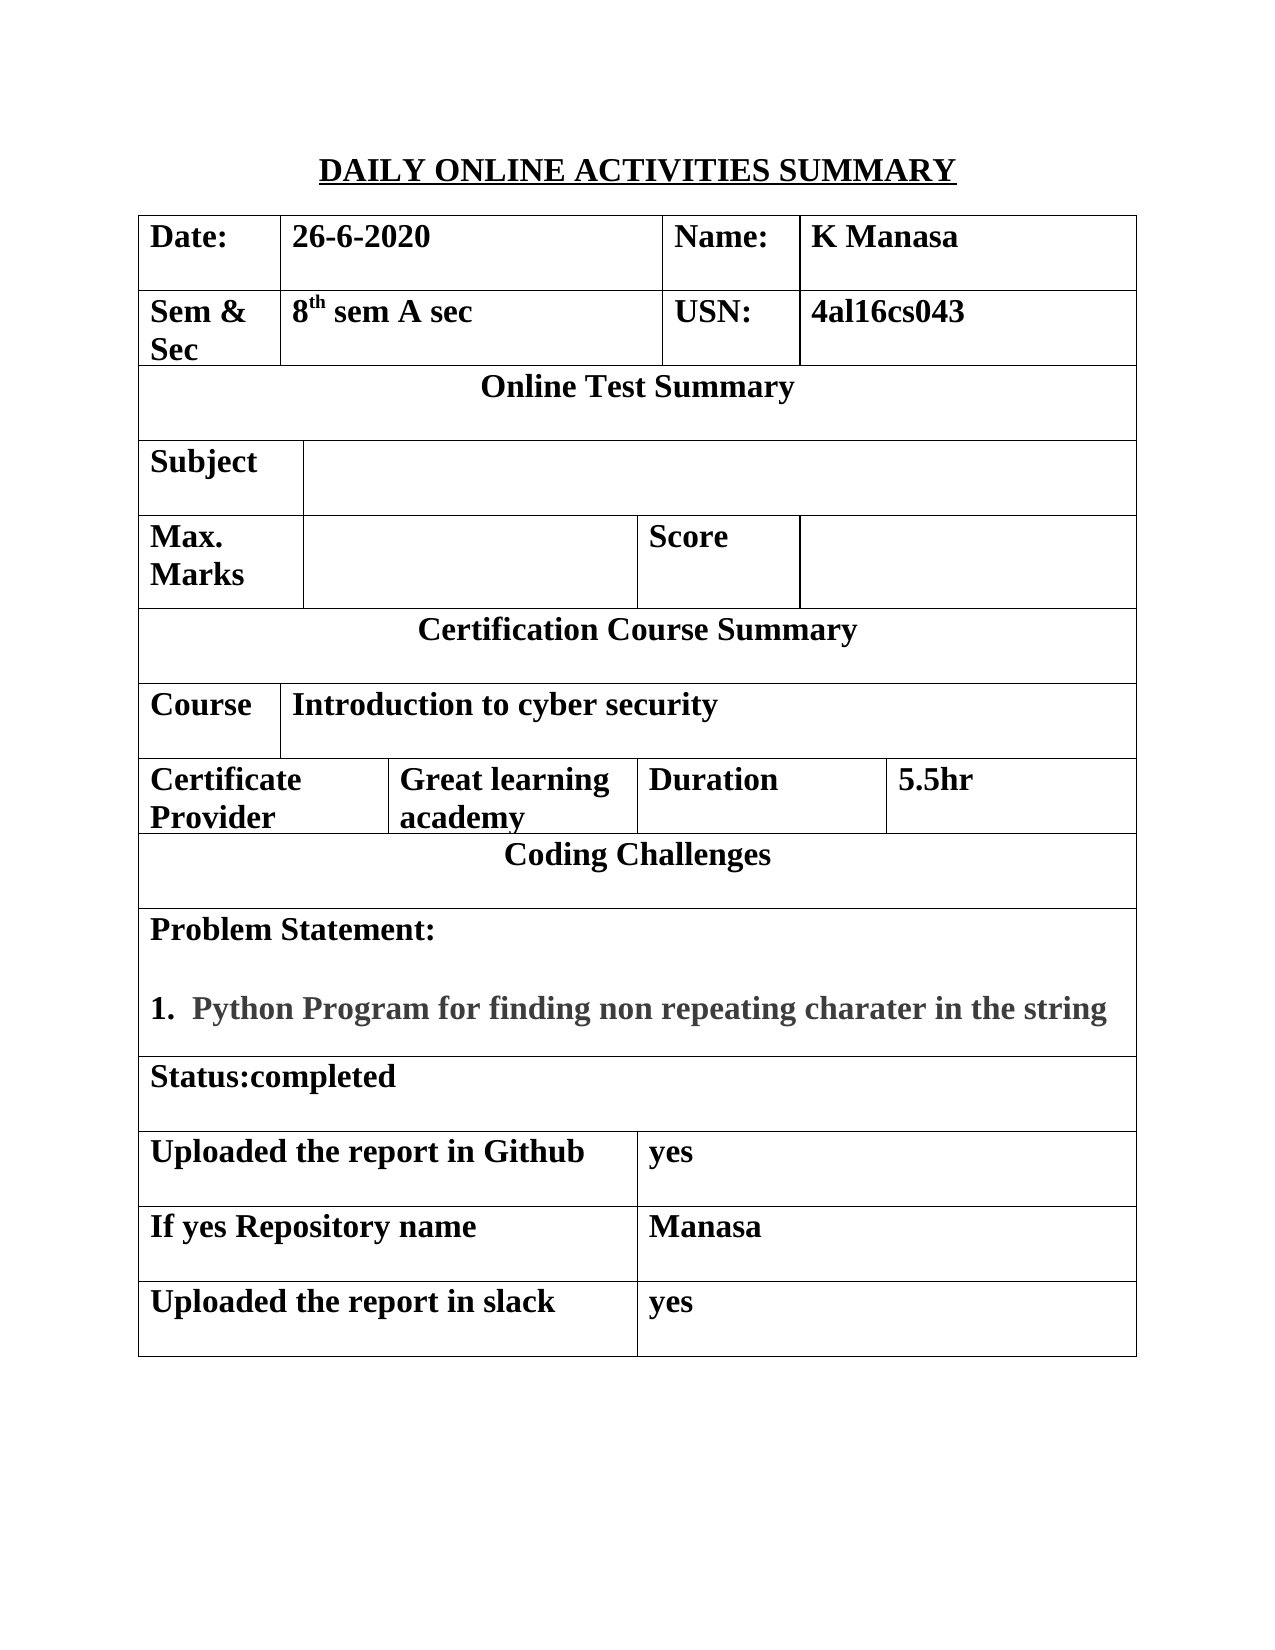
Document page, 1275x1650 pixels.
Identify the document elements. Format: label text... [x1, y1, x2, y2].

table_header Name: [663, 216, 799, 290]
table_cell 5.5hr [887, 759, 1136, 833]
table_cell Status:completed [139, 1057, 1136, 1131]
table_cell Max. Marks [139, 516, 303, 608]
table_header 26-6-2020 [281, 216, 662, 290]
table_header K Manasa [801, 216, 1136, 290]
table_cell Uploaded the report in slack [139, 1282, 637, 1356]
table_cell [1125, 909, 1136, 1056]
table_cell Duration [638, 759, 886, 833]
table_header Date: [139, 216, 280, 290]
table_cell Great learning academy [389, 759, 637, 833]
text DAILY ONLINE ACTIVITIES SUMMARY [150, 150, 1125, 188]
table_cell Uploaded the report in Github [139, 1132, 637, 1206]
table_cell Certificate Provider [139, 759, 388, 833]
table_cell Certification Course Summary [139, 609, 1136, 683]
table_cell Introduction to cyber security [281, 684, 1136, 758]
table_cell [304, 441, 1136, 515]
table_cell If yes Repository name [139, 1207, 637, 1281]
table_cell Online Test Summary [139, 366, 1136, 440]
table_cell 8th sem A sec [281, 291, 662, 365]
table_cell yes [638, 1132, 1136, 1206]
table_cell [801, 516, 1136, 608]
table_cell Coding Challenges [139, 834, 1136, 908]
table_cell Sem & Sec [139, 291, 280, 365]
table_cell Manasa [638, 1207, 1136, 1281]
table_cell 4al16cs043 [801, 291, 1136, 365]
table_cell [304, 516, 637, 608]
table_cell USN: [663, 291, 799, 365]
table_cell Course [139, 684, 280, 758]
table_cell yes [638, 1282, 1136, 1356]
table_cell Score [638, 516, 799, 608]
table_cell Subject [139, 441, 303, 515]
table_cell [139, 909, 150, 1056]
